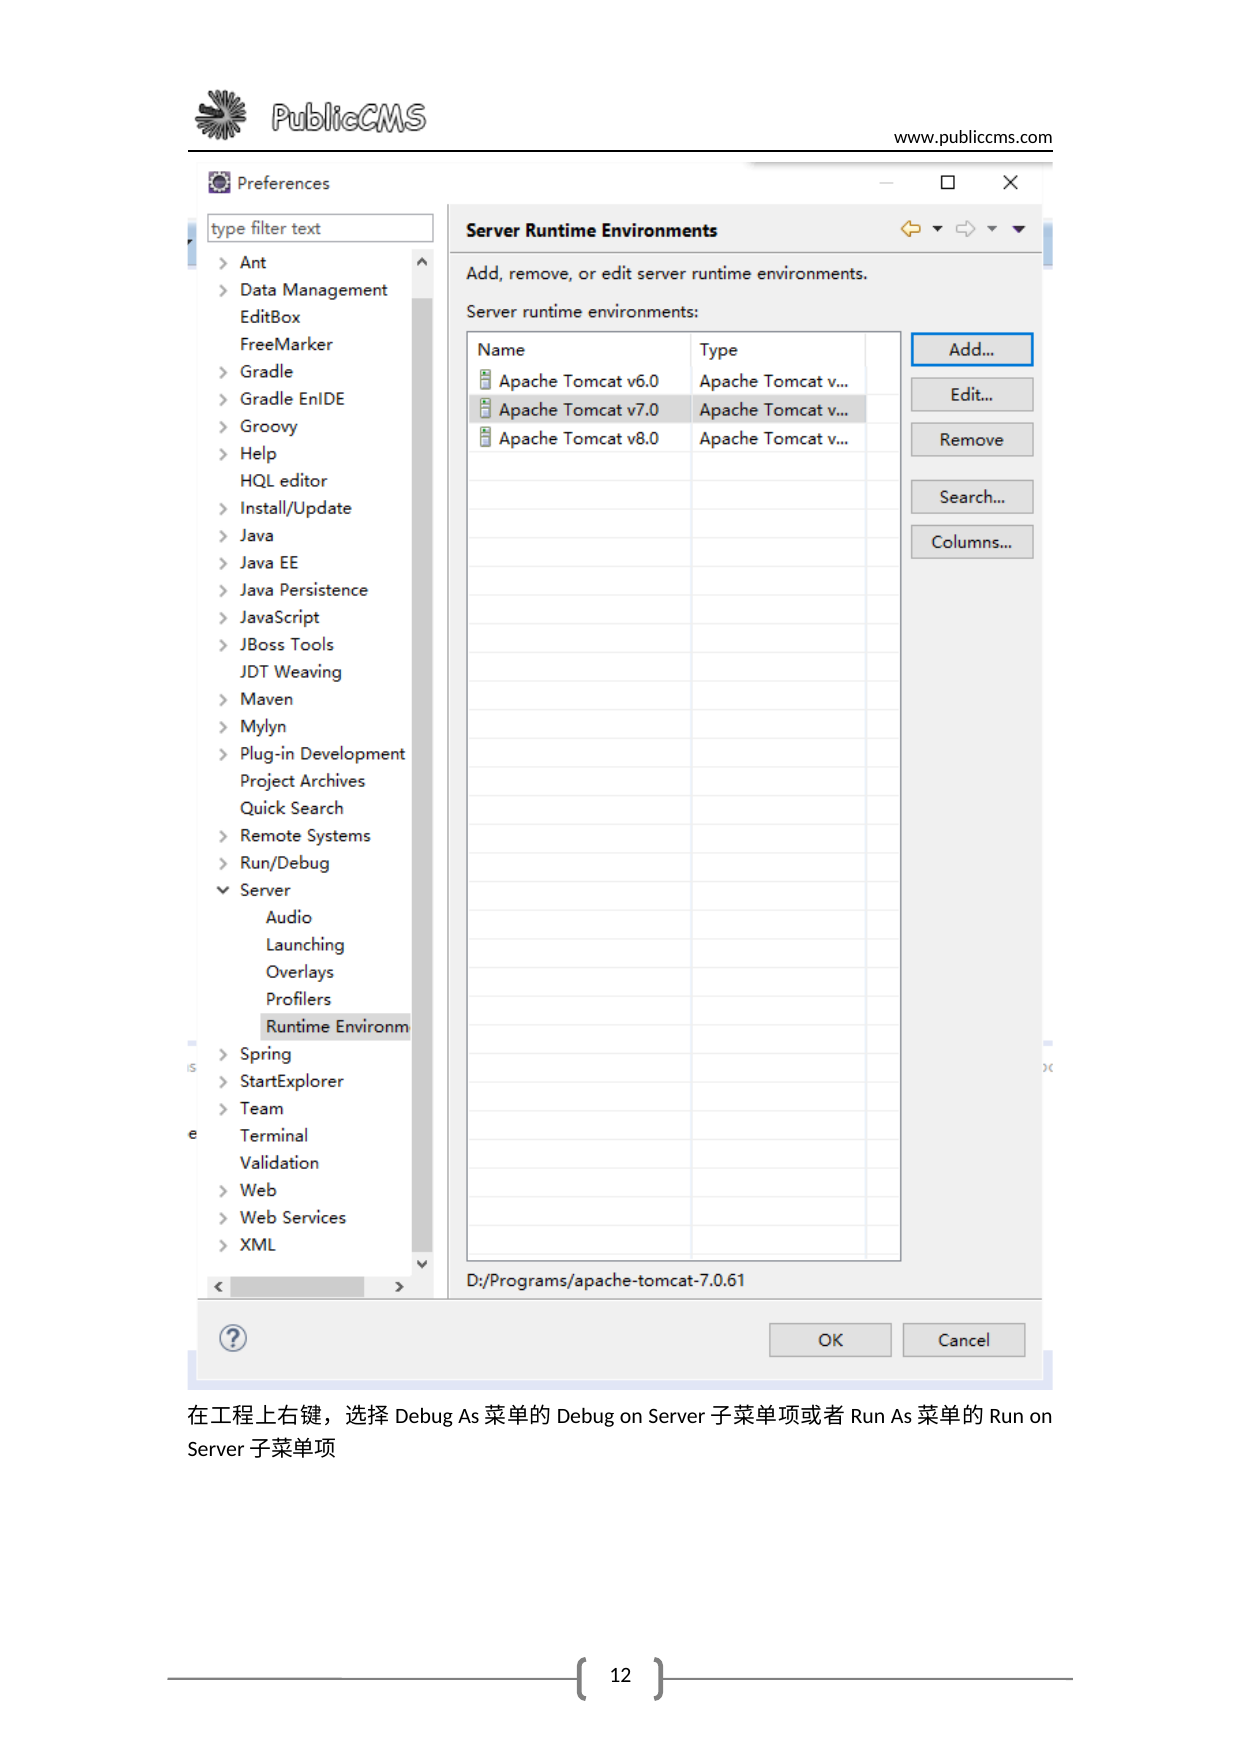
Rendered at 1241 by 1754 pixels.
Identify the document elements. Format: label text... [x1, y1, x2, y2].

picture [187, 162, 1053, 1390]
text 在工程上右键，选择Debug As菜单的Debug on Server子菜单项或者Run As菜单的Run on Server子菜单项 [187, 1398, 1053, 1463]
picture [187, 88, 438, 144]
